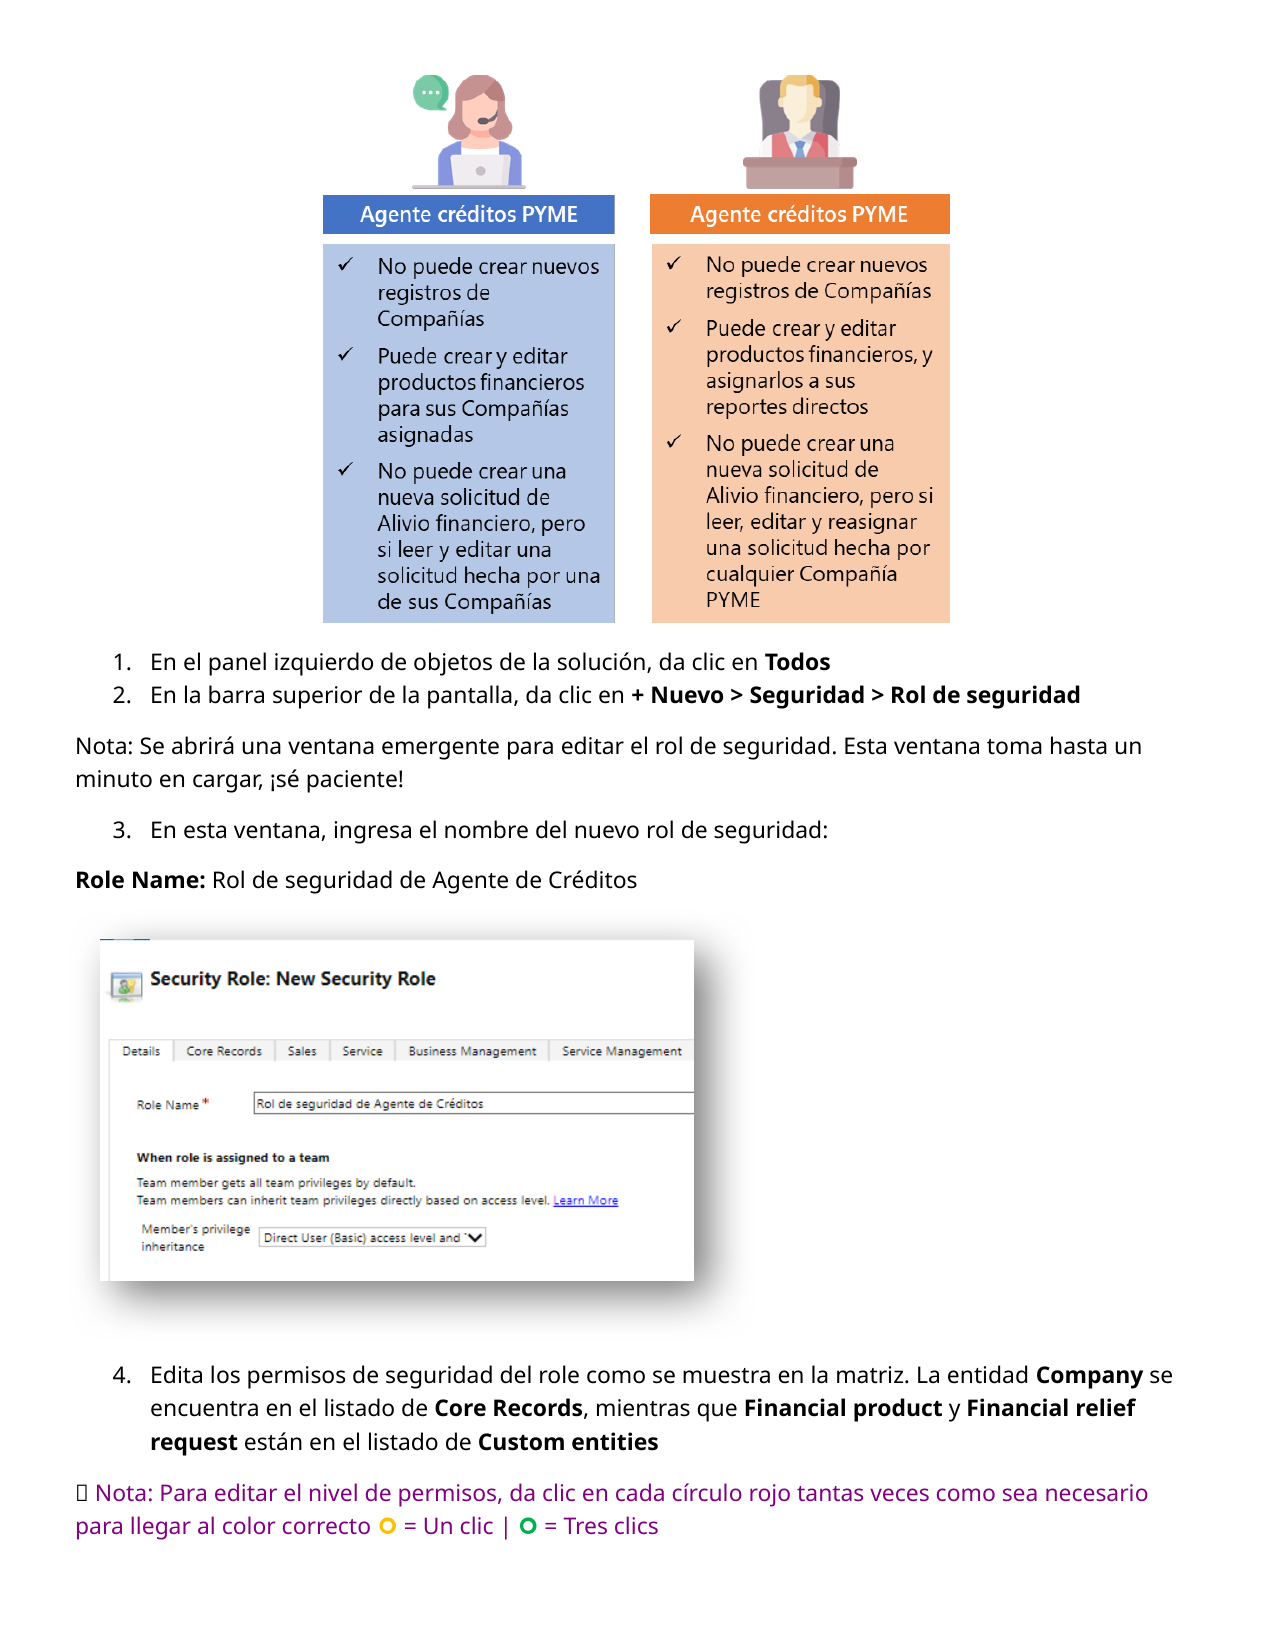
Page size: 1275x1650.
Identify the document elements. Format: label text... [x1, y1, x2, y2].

picture [100, 939, 694, 1281]
text Nota: Se abrirá una ventana emergente para editar el rol de seguridad. Esta ventana toma hasta un minuto en cargar, ¡sé paciente! [75, 729, 1200, 794]
list En esta ventana, ingresa el nombre del nuevo rol de seguridad: [112, 814, 1200, 845]
picture [323, 75, 952, 627]
text Role Name: Rol de seguridad de Agente de Créditos [75, 864, 1200, 895]
text 🤓 Nota: Para editar el nivel de permisos, da clic en cada círculo rojo tantas veces como sea necesario para llegar al color correcto = Un clic | = Tres clics [75, 1476, 1200, 1541]
list En la barra superior de la pantalla, da clic en + Nuevo > Seguridad > Rol de seguridad [112, 679, 1200, 710]
list En el panel izquierdo de objetos de la solución, da clic en Todos [112, 645, 1200, 677]
list Edita los permisos de seguridad del role como se muestra en la matriz. La entidad Company se encuentra en el listado de Core Records, mientras que Financial product y Financial relief request están en el listado de Custom entities [112, 1358, 1200, 1457]
